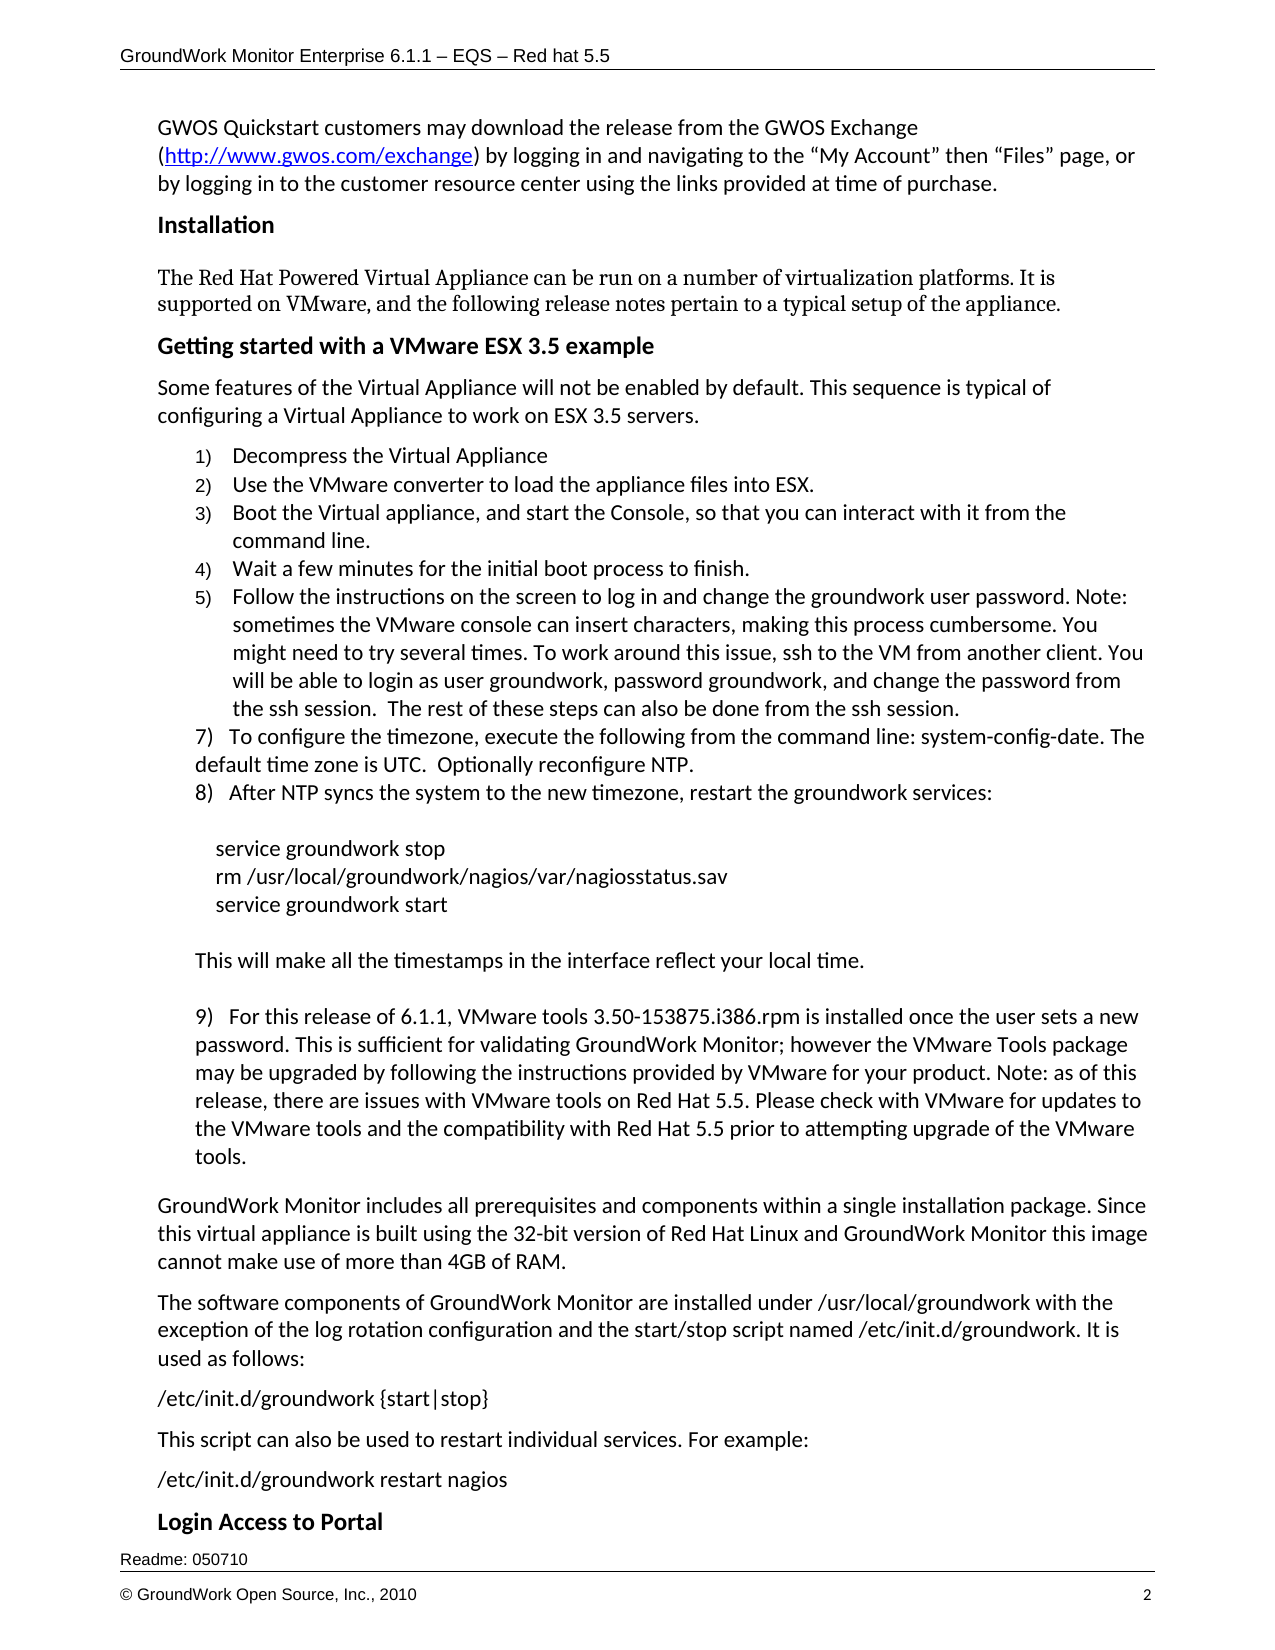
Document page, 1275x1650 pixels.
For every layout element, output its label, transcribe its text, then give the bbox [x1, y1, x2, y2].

text GroundWork Monitor includes all prerequisites and components within a single installation package. Since this virtual appliance is built using the 32-bit version of Red Hat Linux and GroundWork Monitor this image cannot make use of more than 4GB of RAM. [157, 1191, 1155, 1275]
text GWOS Quickstart customers may download the release from the GWOS Exchange (http://www.gwos.com/exchange) by logging in and navigating to the “My Account” then “Files” page, or by logging in to the customer resource center using the links provided at time of purchase. [157, 113, 1155, 197]
text Getting started with a VMware ESX 3.5 example [157, 330, 1155, 361]
list Wait a few minutes for the initial boot process to finish. [195, 554, 1155, 582]
text /etc/init.d/groundwork restart nagios [157, 1465, 1155, 1493]
list service groundwork stop [195, 834, 1155, 862]
list 8) After NTP syncs the system to the new timezone, restart the groundwork services: [195, 778, 1155, 806]
list service groundwork start [195, 890, 1155, 918]
list Follow the instructions on the screen to log in and change the groundwork user password. Note: sometimes the VMware console can insert characters, making this process cumbersome. You might need to try several times. To work around this issue, ssh to the VM from another client. You will be able to login as user groundwork, password groundwork, and change the password from the ssh session. The rest of these steps can also be done from the ssh session. [195, 582, 1155, 722]
list rm /usr/local/groundwork/nagios/var/nagiosstatus.sav [195, 862, 1155, 890]
list default time zone is UTC. Optionally reconfigure NTP. [195, 750, 1155, 778]
list Decompress the Virtual Appliance [195, 442, 1155, 470]
text Login Access to Portal [157, 1506, 1155, 1536]
title The Red Hat Powered Virtual Appliance can be run on a number of virtualization platforms. It is supported on VMware, and the following release notes pertain to a typical setup of the appliance. [157, 265, 1155, 318]
text /etc/init.d/groundwork {start|stop} [157, 1384, 1155, 1412]
list 9) For this release of 6.1.1, VMware tools 3.50-153875.i386.rpm is installed once the user sets a new password. This is sufficient for validating GroundWork Monitor; however the VMware Tools package may be upgraded by following the instructions provided by VMware for your product. Note: as of this release, there are issues with VMware tools on Red Hat 5.5. Please check with VMware for updates to the VMware tools and the compatibility with Red Hat 5.5 prior to attempting upgrade of the VMware tools. [195, 1002, 1155, 1170]
list Use the VMware converter to load the appliance files into ESX. [195, 470, 1155, 498]
text This script can also be used to restart individual services. For example: [157, 1425, 1155, 1453]
text Installation [157, 209, 1155, 240]
text Some features of the Virtual Appliance will not be enabled by default. This sequence is typical of configuring a Virtual Appliance to work on ESX 3.5 servers. [157, 373, 1155, 429]
list Boot the Virtual appliance, and start the Console, so that you can interact with it from the command line. [195, 498, 1155, 554]
list This will make all the timestamps in the interface reflect your local time. [195, 946, 1155, 974]
list 7) To configure the timezone, execute the following from the command line: system-config-date. The [195, 722, 1155, 750]
text The software components of GroundWork Monitor are installed under /usr/local/groundwork with the exception of the log rotation configuration and the start/stop script named /etc/init.d/groundwork. It is used as follows: [157, 1288, 1155, 1372]
